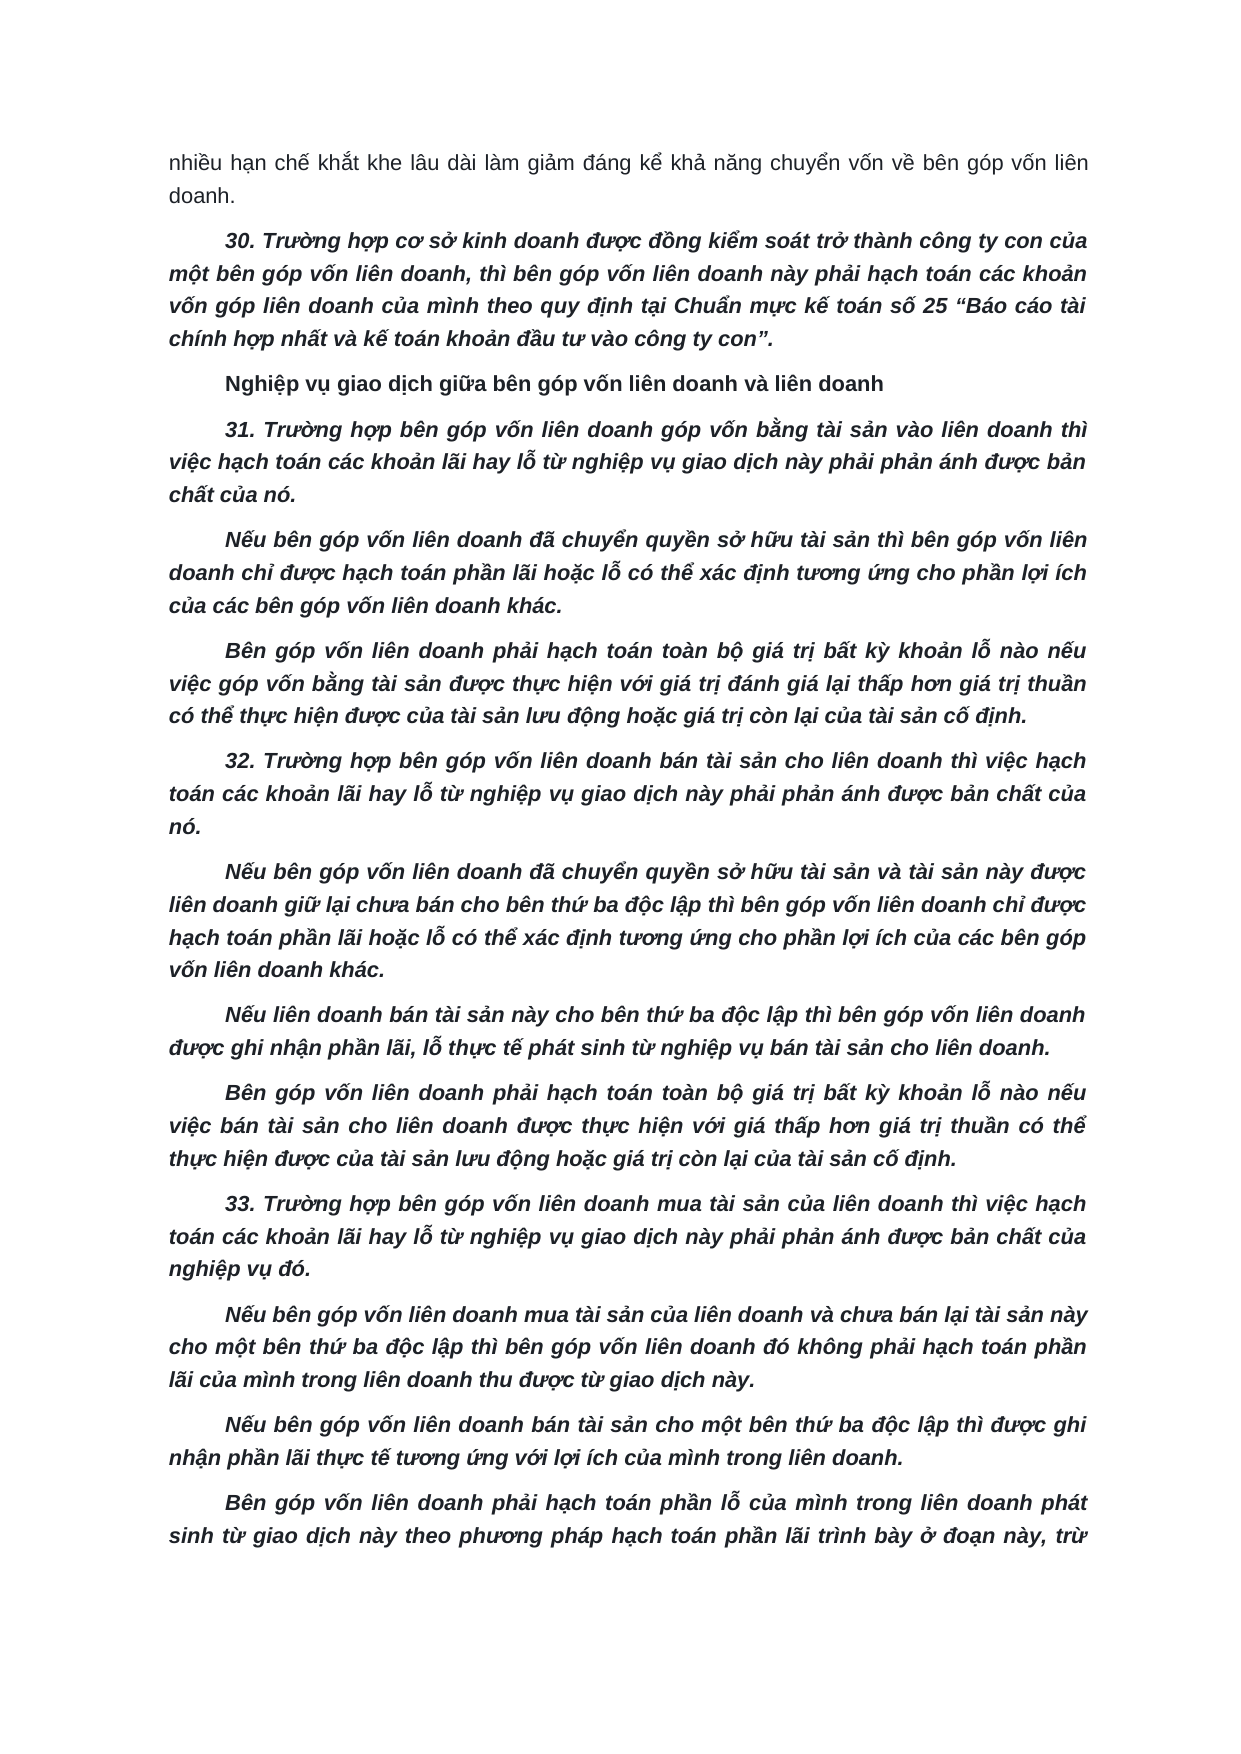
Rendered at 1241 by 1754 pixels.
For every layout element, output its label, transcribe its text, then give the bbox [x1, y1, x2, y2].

text Nếu bên góp vốn liên doanh mua tài sản của liên doanh và chưa bán lại tài sản này cho một bên thứ ba độc lập thì bên góp vốn liên doanh đó không phải hạch toán phần lãi của mình trong liên doanh thu được từ giao dịch này. [169, 1301, 1090, 1392]
text Nghiệp vụ giao dịch giữa bên góp vốn liên doanh và liên doanh [169, 371, 1090, 396]
text Nếu bên góp vốn liên doanh đã chuyển quyền sở hữu tài sản và tài sản này được liên doanh giữ lại chưa bán cho bên thứ ba độc lập thì bên góp vốn liên doanh chỉ được hạch toán phần lãi hoặc lỗ có thể xác định tương ứng cho phần lợi ích của các bên góp vốn liên doanh khác. [169, 859, 1090, 982]
text Bên góp vốn liên doanh phải hạch toán toàn bộ giá trị bất kỳ khoản lỗ nào nếu việc góp vốn bằng tài sản được thực hiện với giá trị đánh giá lại thấp hơn giá trị thuần có thể thực hiện được của tài sản lưu động hoặc giá trị còn lại của tài sản cố định. [169, 638, 1090, 728]
text Nếu bên góp vốn liên doanh bán tài sản cho một bên thứ ba độc lập thì được ghi nhận phần lãi thực tế tương ứng với lợi ích của mình trong liên doanh. [169, 1412, 1090, 1470]
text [169, 1490, 1090, 1548]
text Nếu bên góp vốn liên doanh đã chuyển quyền sở hữu tài sản thì bên góp vốn liên doanh chỉ được hạch toán phần lãi hoặc lỗ có thể xác định tương ứng cho phần lợi ích của các bên góp vốn liên doanh khác. [169, 527, 1090, 618]
text Bên góp vốn liên doanh phải hạch toán toàn bộ giá trị bất kỳ khoản lỗ nào nếu việc bán tài sản cho liên doanh được thực hiện với giá thấp hơn giá trị thuần có thể thực hiện được của tài sản lưu động hoặc giá trị còn lại của tài sản cố định. [169, 1080, 1090, 1171]
text 32. Trường hợp bên góp vốn liên doanh bán tài sản cho liên doanh thì việc hạch toán các khoản lãi hay lỗ từ nghiệp vụ giao dịch này phải phản ánh được bản chất của nó. [169, 748, 1090, 839]
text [169, 150, 1090, 208]
text 30. Trường hợp cơ sở kinh doanh được đồng kiểm soát trở thành công ty con của một bên góp vốn liên doanh, thì bên góp vốn liên doanh này phải hạch toán các khoản vốn góp liên doanh của mình theo quy định tại Chuẩn mực kế toán số 25 “Báo cáo tài chính hợp nhất và kế toán khoản đầu tư vào công ty con”. [169, 228, 1090, 351]
text 33. Trường hợp bên góp vốn liên doanh mua tài sản của liên doanh thì việc hạch toán các khoản lãi hay lỗ từ nghiệp vụ giao dịch này phải phản ánh được bản chất của nghiệp vụ đó. [169, 1191, 1090, 1281]
text 31. Trường hợp bên góp vốn liên doanh góp vốn bằng tài sản vào liên doanh thì việc hạch toán các khoản lãi hay lỗ từ nghiệp vụ giao dịch này phải phản ánh được bản chất của nó. [169, 416, 1090, 507]
text Nếu liên doanh bán tài sản này cho bên thứ ba độc lập thì bên góp vốn liên doanh được ghi nhận phần lãi, lỗ thực tế phát sinh từ nghiệp vụ bán tài sản cho liên doanh. [169, 1002, 1090, 1060]
